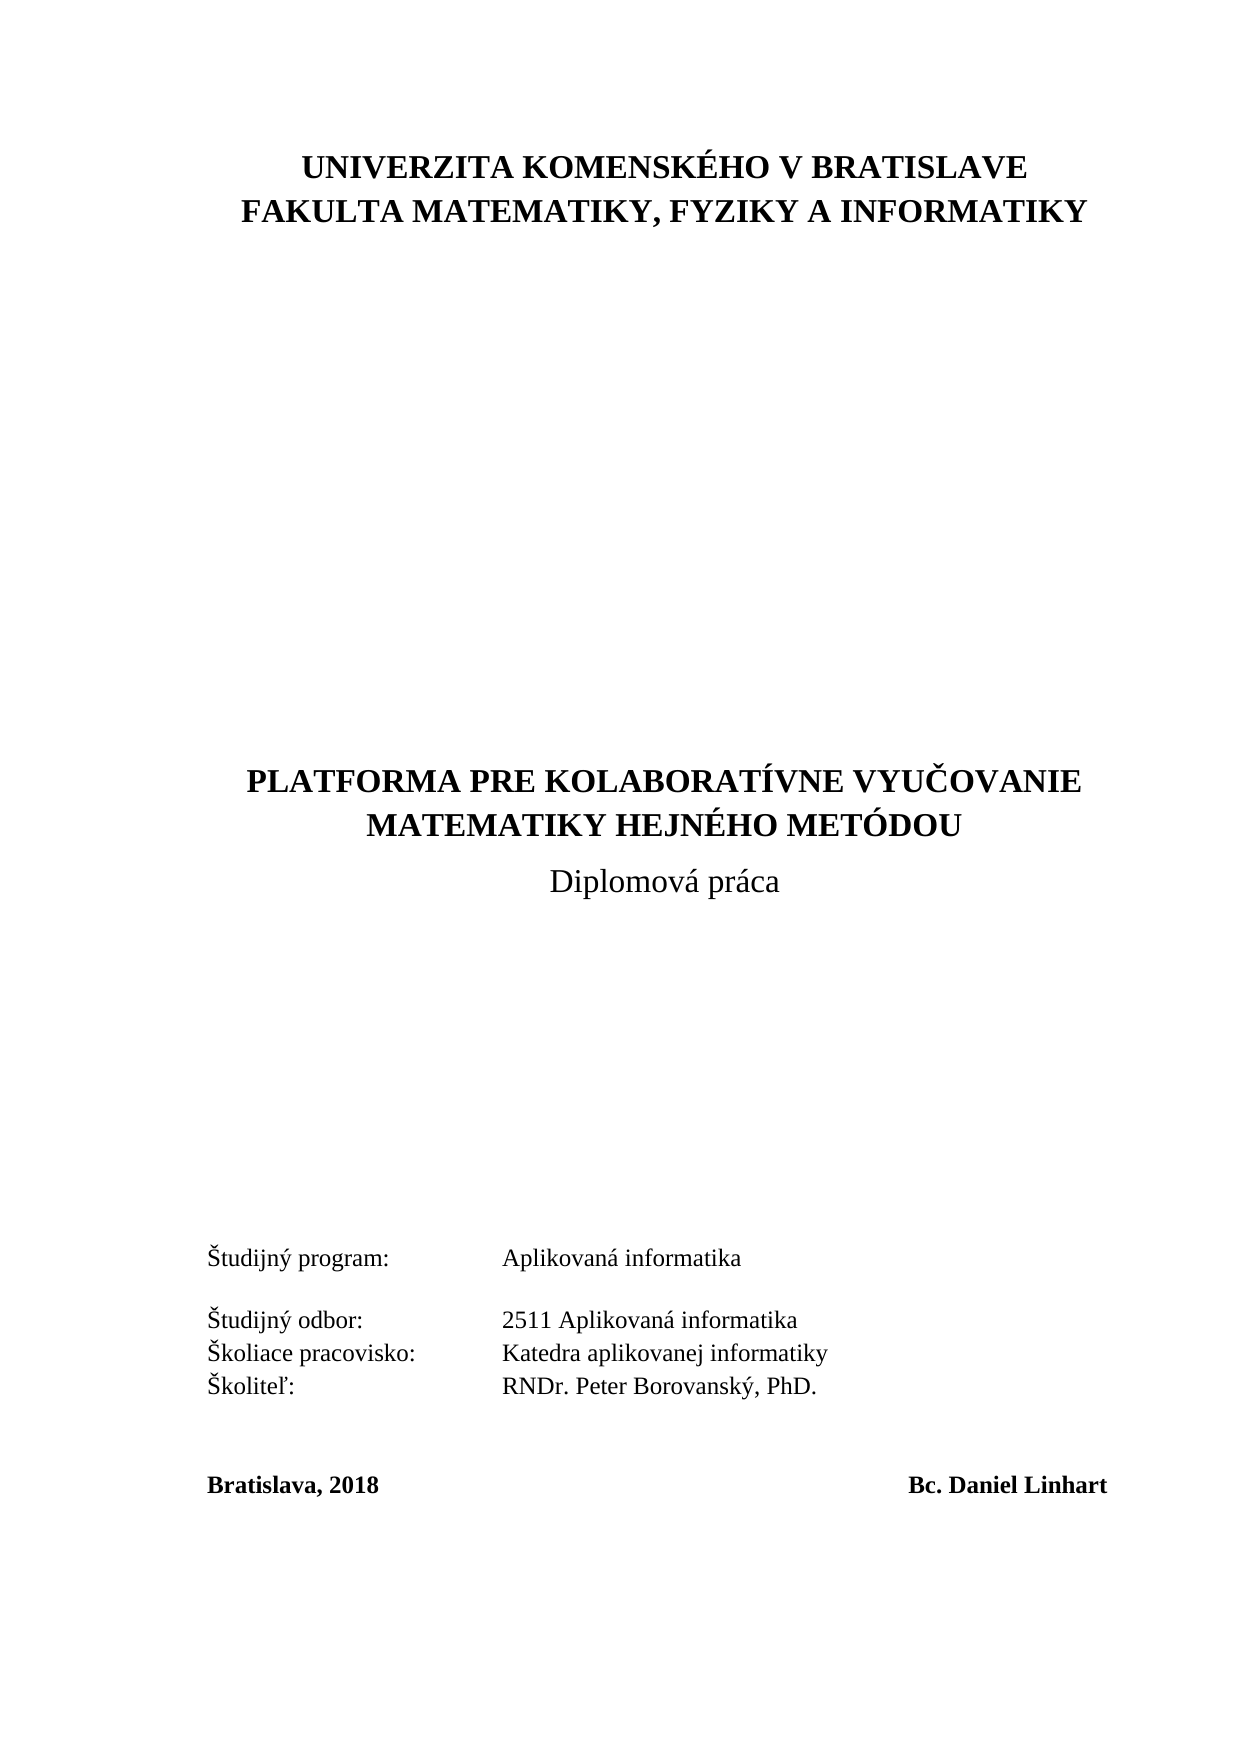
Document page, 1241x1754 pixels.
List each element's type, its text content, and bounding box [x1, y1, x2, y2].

text Školiace pracovisko: Katedra aplikovanej informatiky [207, 1338, 1122, 1367]
text Diplomová práca [207, 861, 1122, 900]
text Študijný odbor: 2511 Aplikovaná informatika [207, 1305, 1122, 1334]
text Školiteľ: RNDr. Peter Borovanský, PhD. [207, 1371, 1122, 1400]
text Bratislava, 2018 Bc. Daniel Linhart [207, 1470, 1122, 1499]
text PLATFORMA PRE KOLABORATÍVNE VYUČOVANIE MATEMATIKY HEJNÉHO METÓDOU [207, 761, 1122, 843]
text Študijný program: Aplikovaná informatika [207, 1243, 1122, 1272]
text UNIVERZITA KOMENSKÉHO V BRATISLAVE [207, 148, 1122, 186]
text FAKULTA MATEMATIKY, FYZIKY A INFORMATIKY [207, 192, 1122, 230]
